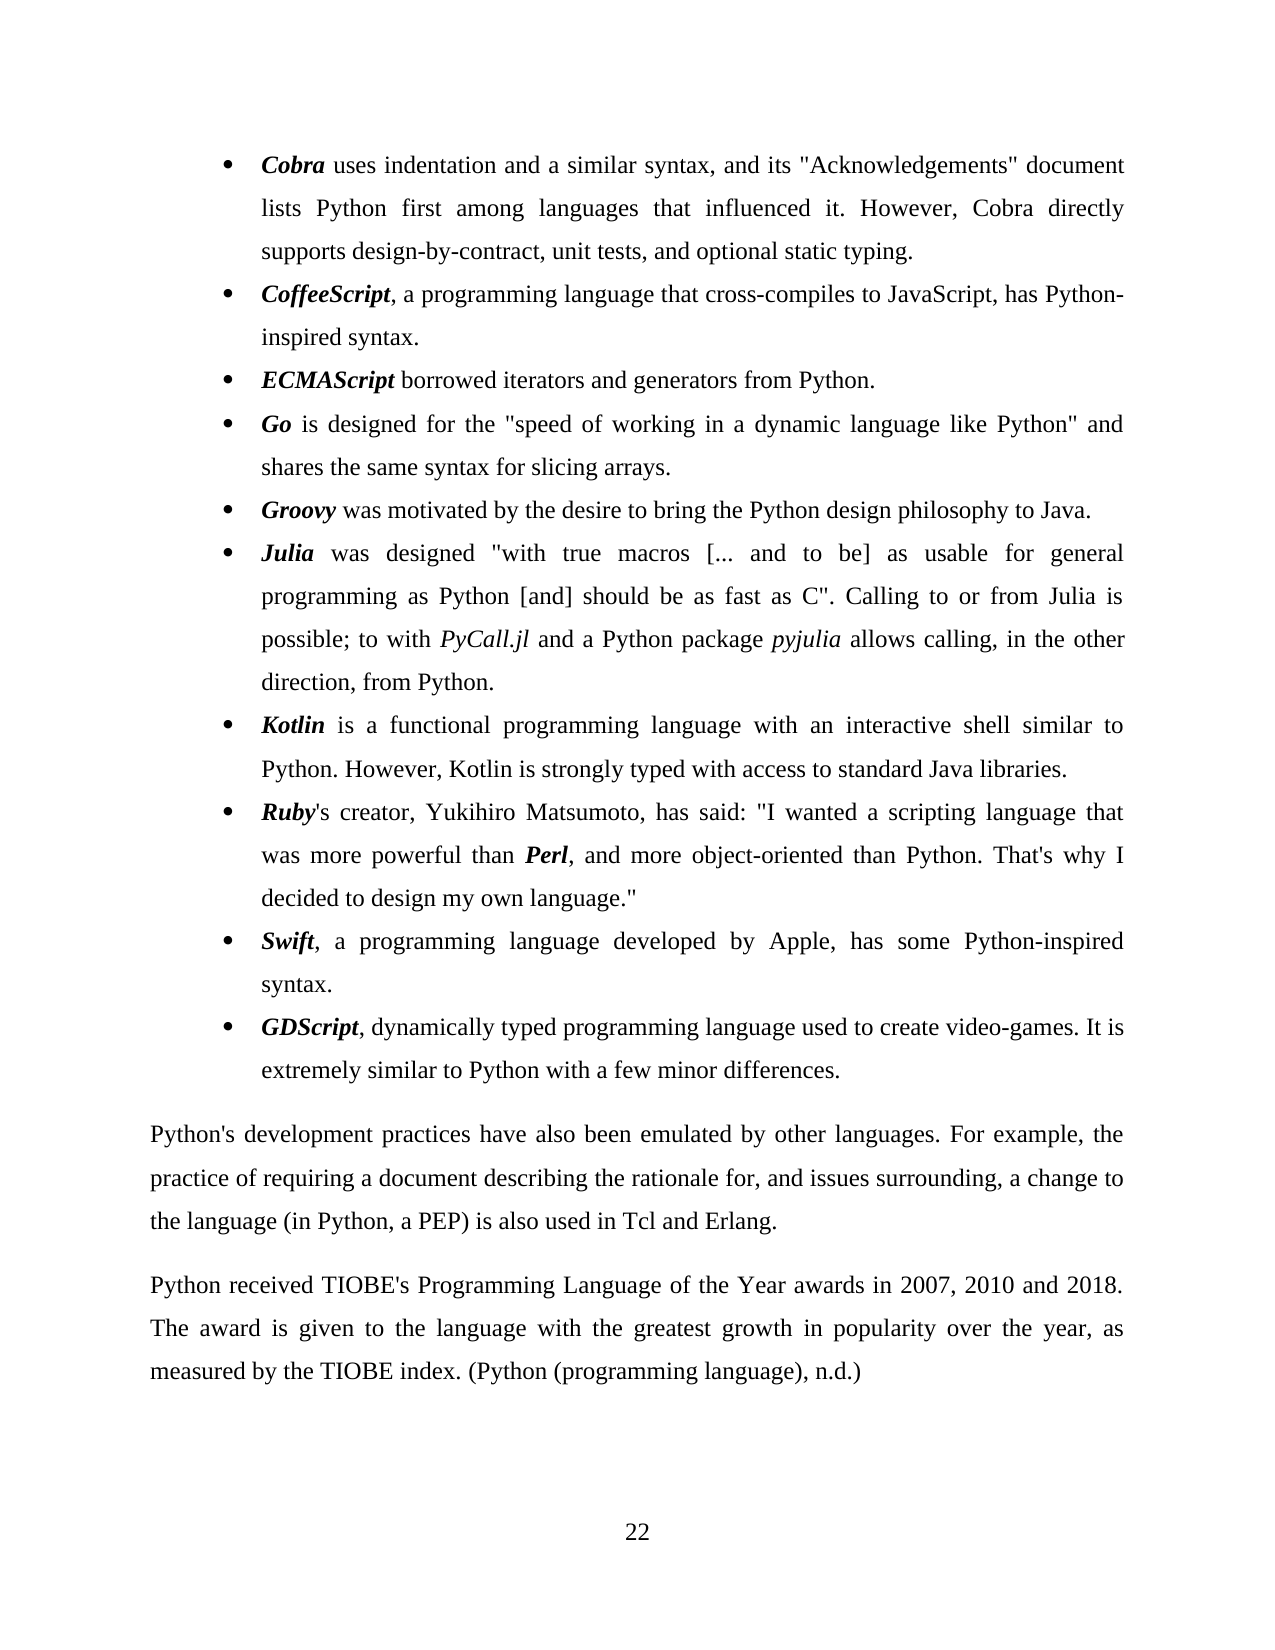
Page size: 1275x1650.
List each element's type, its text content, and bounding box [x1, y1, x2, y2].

list Julia was designed "with true macros [... and to be] as usable for general programming as Python [and] should be as fast as C". Calling to or from Julia is possible; to with PyCall.jl and a Python package pyjulia allows calling, in the other direction, from Python. [224, 538, 1125, 696]
list CoffeeScript, a programming language that cross-compiles to JavaScript, has Python-inspired syntax. [224, 279, 1125, 351]
text Python's development practices have also been emulated by other languages. For example, the practice of requiring a document describing the rationale for, and issues surrounding, a change to the language (in Python, a PEP) is also used in Tcl and Erlang. [150, 1119, 1125, 1234]
list Swift, a programming language developed by Apple, has some Python-inspired syntax. [224, 926, 1125, 998]
list Kotlin is a functional programming language with an interactive shell similar to Python. However, Kotlin is strongly typed with access to standard Java libraries. [224, 711, 1125, 782]
text Python received TIOBE's Programming Language of the Year awards in 2007, 2010 and 2018. The award is given to the language with the greatest growth in popularity over the year, as measured by the TIOBE index. [150, 1270, 1125, 1385]
list Groovy was motivated by the desire to bring the Python design philosophy to Java. [224, 495, 1125, 524]
list GDScript, dynamically typed programming language used to create video-games. It is extremely similar to Python with a few minor differences. [224, 1012, 1125, 1084]
list Cobra uses indentation and a similar syntax, and its "Acknowledgements" document lists Python first among languages that influenced it. However, Cobra directly supports design-by-contract, unit tests, and optional static typing. [224, 150, 1125, 265]
list Ruby's creator, Yukihiro Matsumoto, has said: "I wanted a scripting language that was more powerful than Perl, and more object-oriented than Python. That's why I decided to design my own language." [224, 797, 1125, 912]
list ECMAScript borrowed iterators and generators from Python. [224, 366, 1125, 394]
list Go is designed for the "speed of working in a dynamic language like Python" and shares the same syntax for slicing arrays. [224, 409, 1125, 481]
